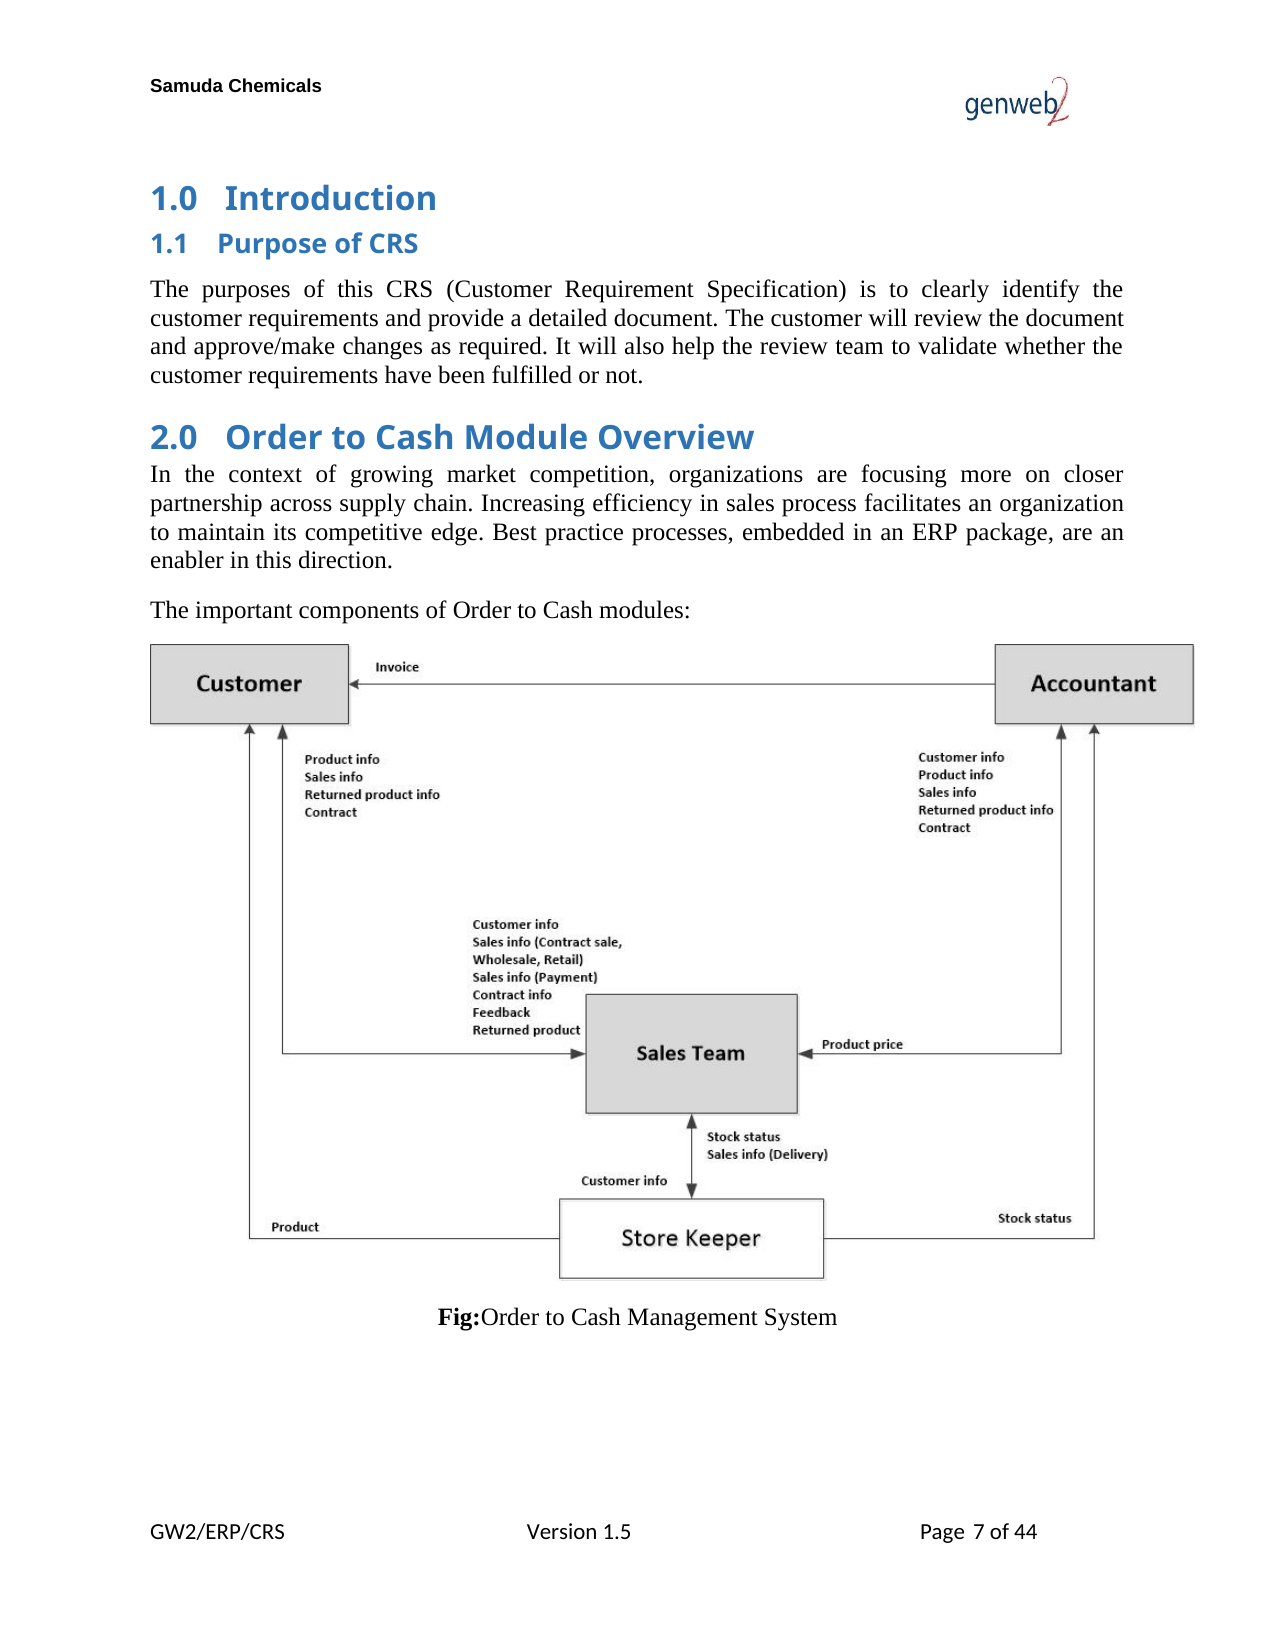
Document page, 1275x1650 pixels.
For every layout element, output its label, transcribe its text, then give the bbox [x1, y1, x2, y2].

subtitle Introduction [150, 175, 1125, 220]
text The purposes of this CRS (Customer Requirement Specification) is to clearly identify the customer requirements and provide a detailed document. The customer will review the document and approve/make changes as required. It will also help the review team to validate whether the customer requirements have been fulfilled or not. [150, 274, 1125, 389]
subtitle Order to Cash Module Overview [150, 414, 1125, 459]
picture [150, 644, 1196, 1281]
picture [965, 76, 1068, 125]
subtitle 1.1 Purpose of CRS [150, 224, 1125, 261]
text The important components of Order to Cash modules: [150, 595, 1125, 624]
text Fig:Order to Cash Management System [150, 1302, 1125, 1330]
text In the context of growing market competition, organizations are focusing more on closer partnership across supply chain. Increasing efficiency in sales process facilitates an organization to maintain its competitive edge. Best practice processes, embedded in an ERP package, are an enabler in this direction. [150, 459, 1125, 574]
